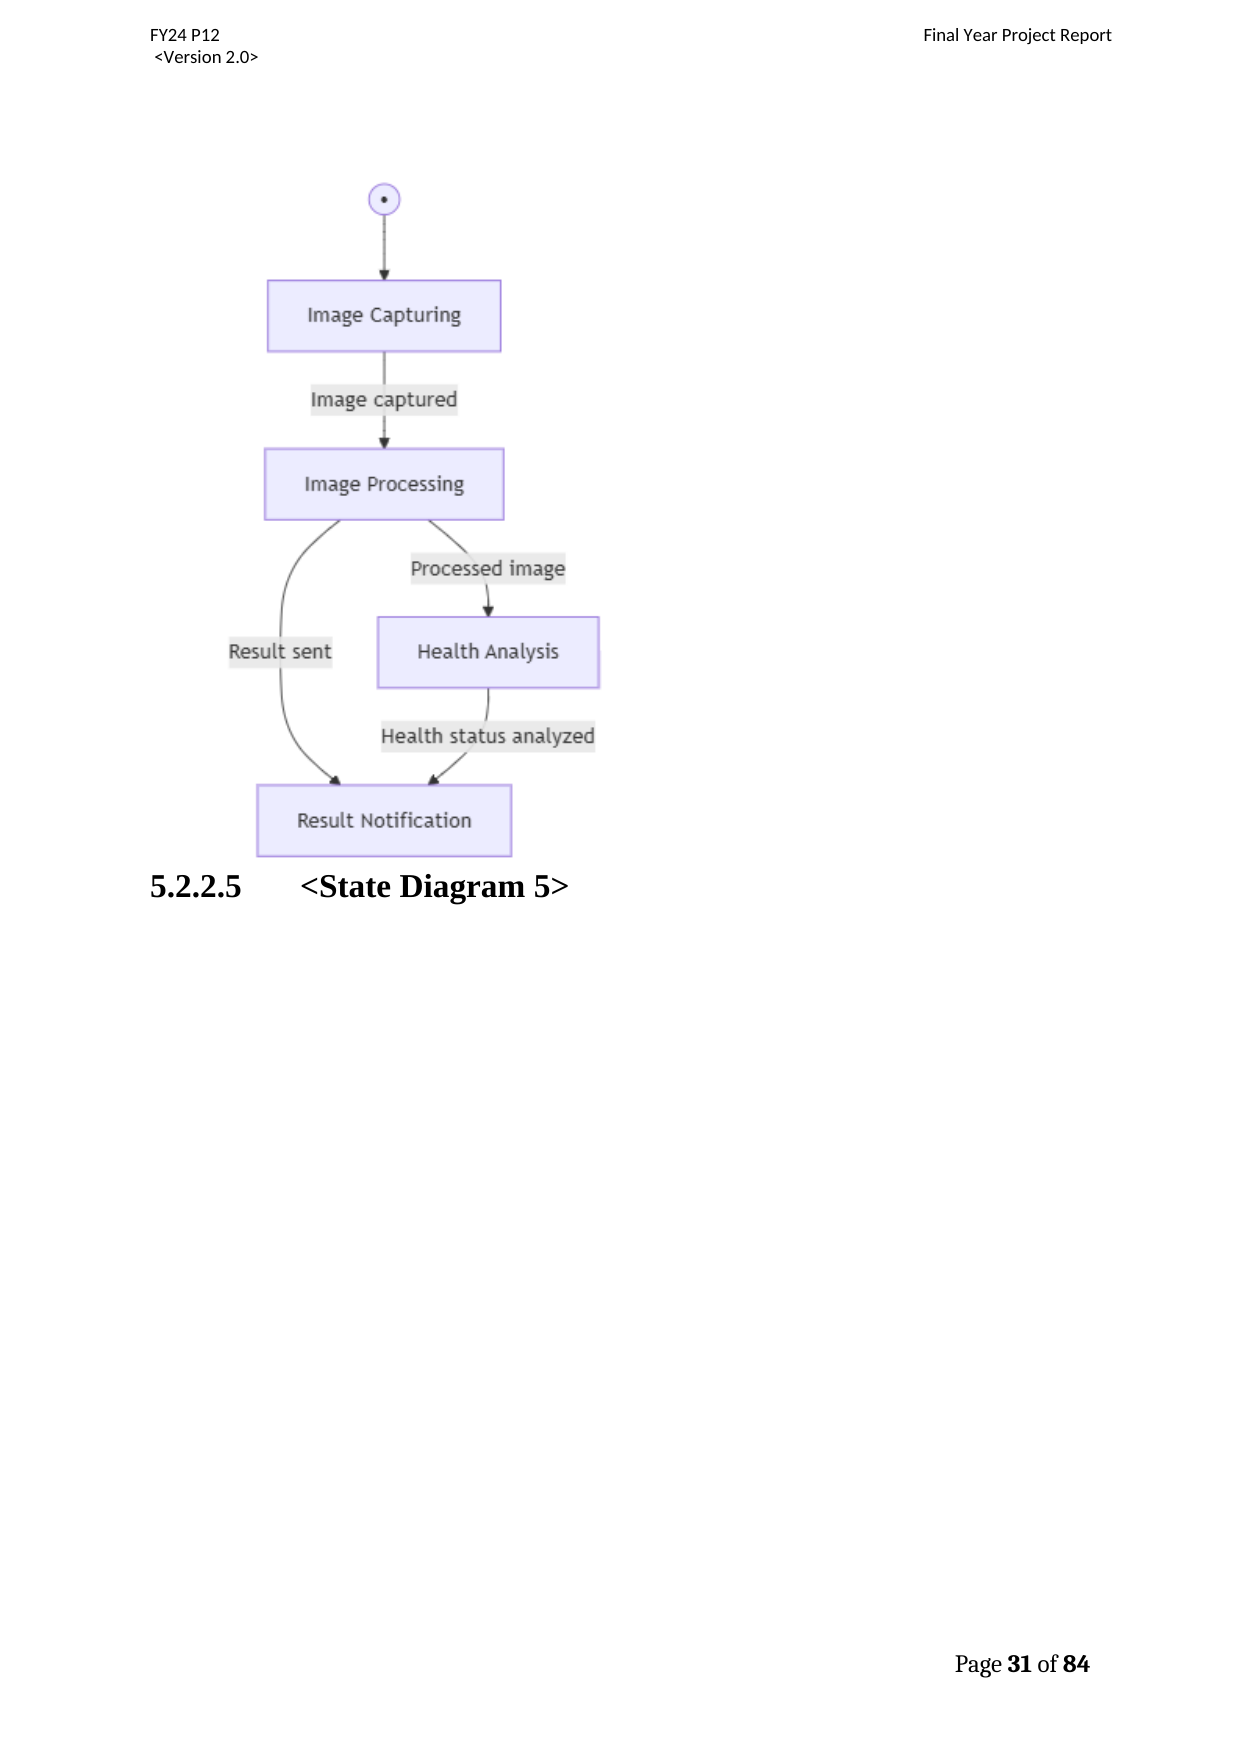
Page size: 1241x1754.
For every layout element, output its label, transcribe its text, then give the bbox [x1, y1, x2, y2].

picture [150, 165, 655, 867]
text 5.2.2.5 <State Diagram 5> [150, 867, 1090, 905]
